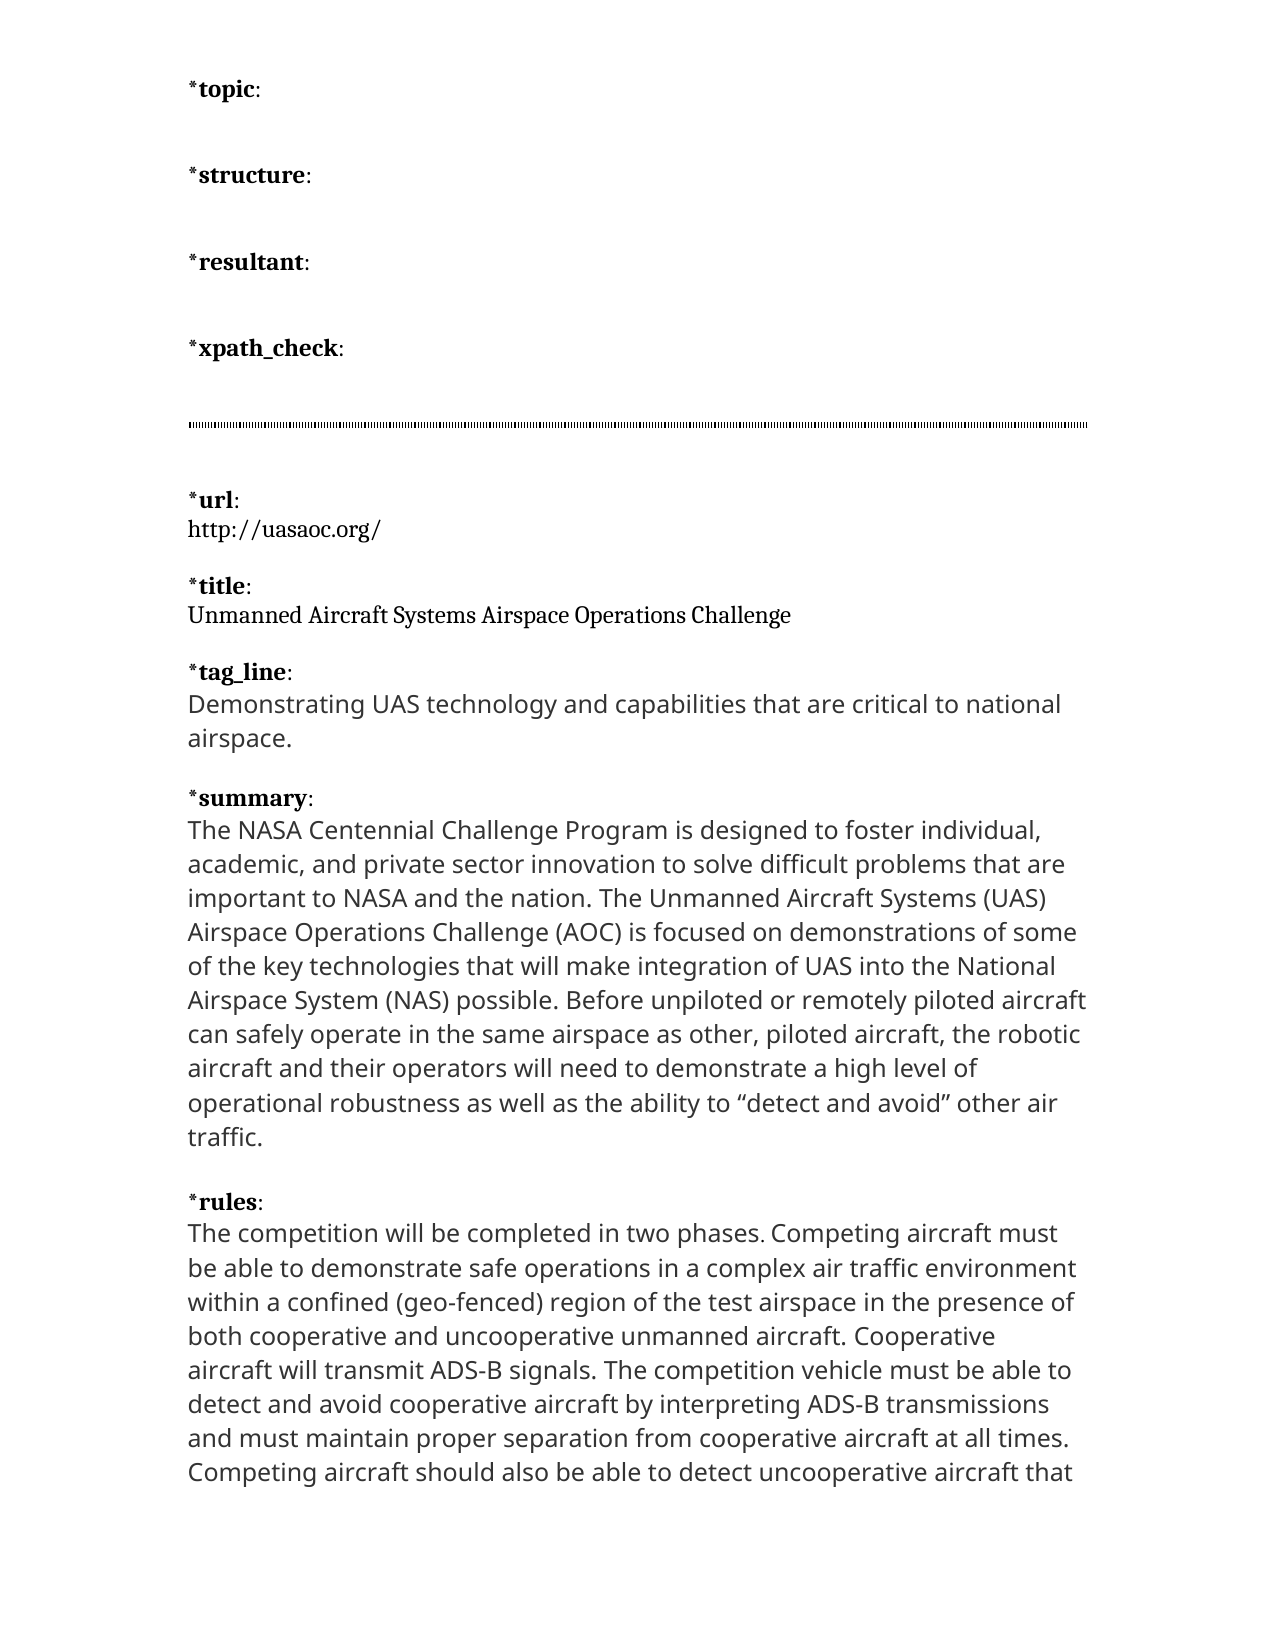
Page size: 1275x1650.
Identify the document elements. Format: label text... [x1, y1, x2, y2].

text *summary: [187, 784, 1087, 813]
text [187, 1216, 1087, 1489]
text *url: [187, 486, 1087, 514]
text *tag_line: [187, 658, 1087, 687]
text *xpath_check: [187, 334, 1087, 362]
text http://uasaoc.org/ [187, 514, 1087, 543]
text *structure: [187, 161, 1087, 190]
text Demonstrating UAS technology and capabilities that are critical to national airspace. [187, 687, 1087, 755]
text *title: [187, 572, 1087, 601]
text *rules: [187, 1187, 1087, 1216]
text *topic: [187, 75, 1087, 104]
text The NASA Centennial Challenge Program is designed to foster individual, academic, and private sector innovation to solve difficult problems that are important to NASA and the nation. The Unmanned Aircraft Systems (UAS) Airspace Operations Challenge (AOC) is focused on demonstrations of some of the key technologies that will make integration of UAS into the National Airspace System (NAS) possible. Before unpiloted or remotely piloted aircraft can safely operate in the same airspace as other, piloted aircraft, the robotic aircraft and their operators will need to demonstrate a high level of operational robustness as well as the ability to “detect and avoid” other air traffic. [187, 813, 1087, 1153]
text *resultant: [187, 247, 1087, 276]
text Unmanned Aircraft Systems Airspace Operations Challenge [187, 601, 1087, 629]
